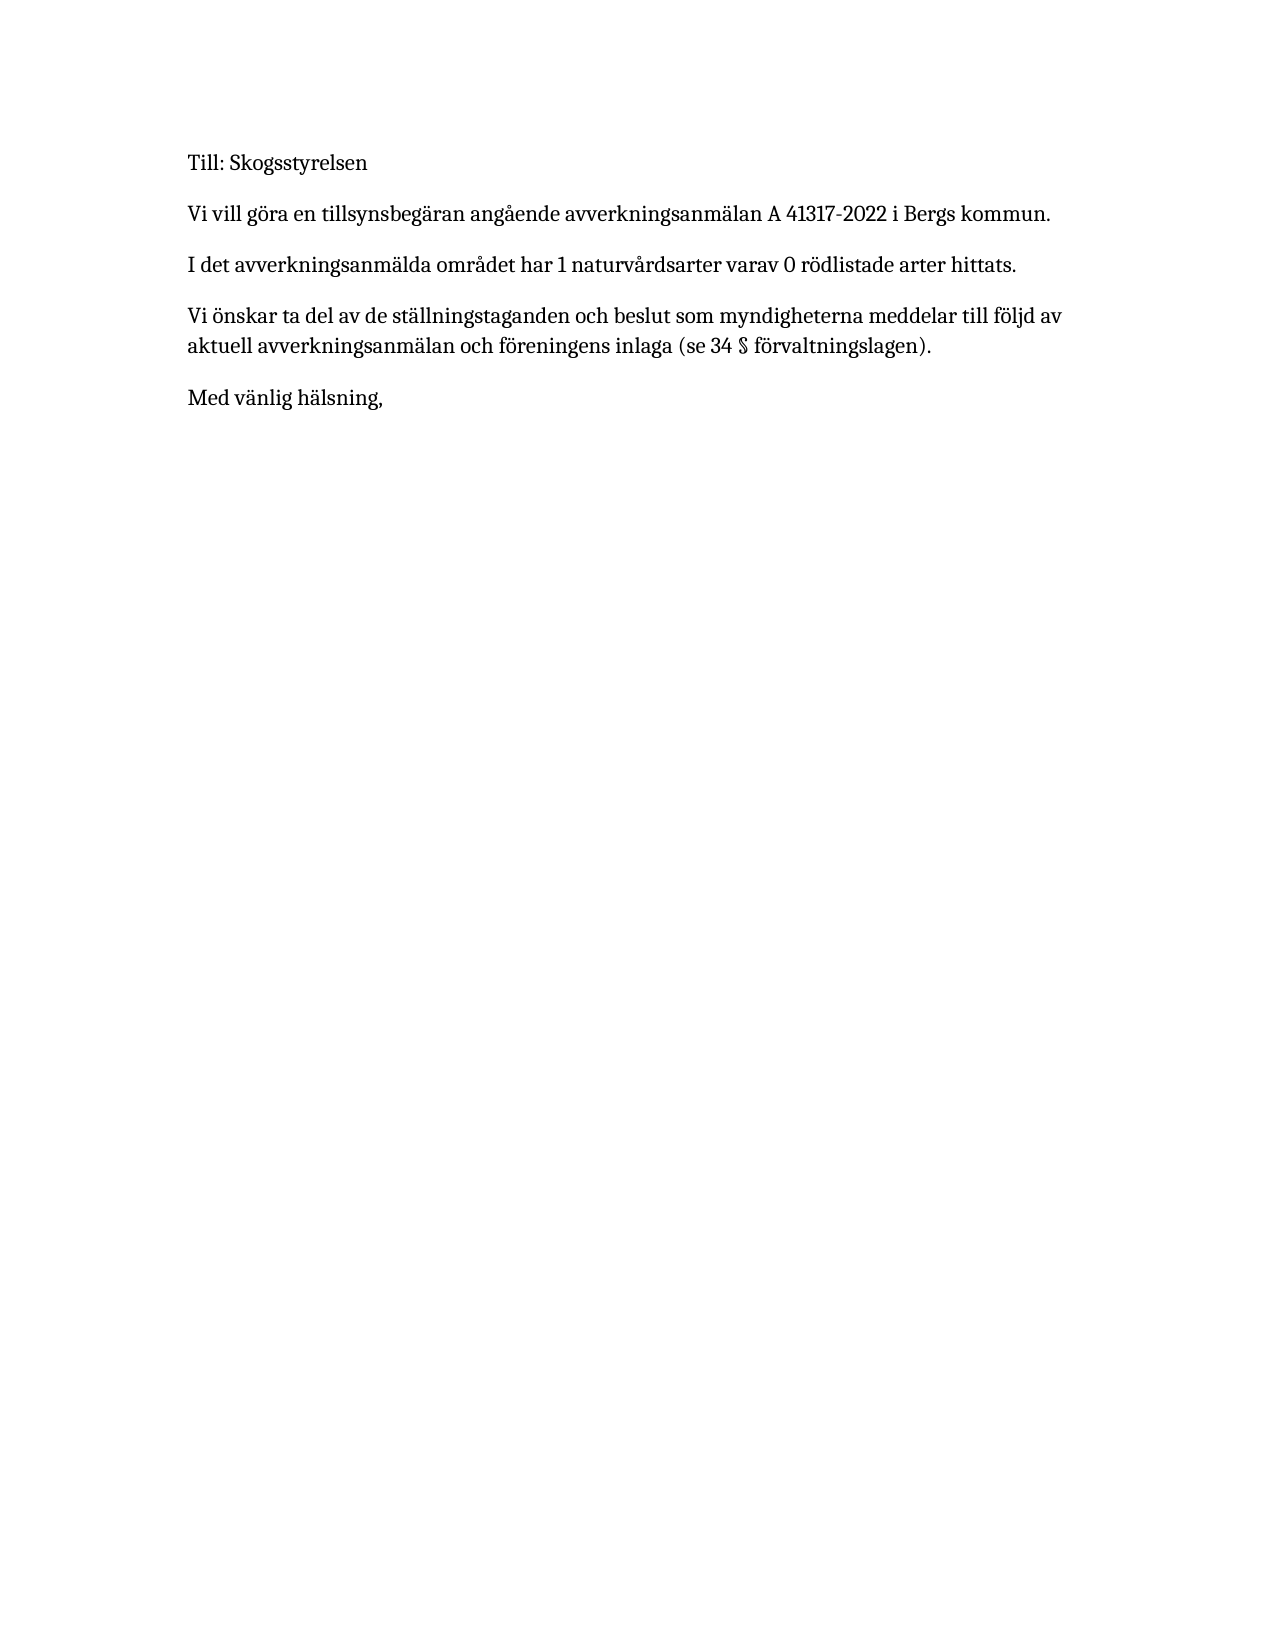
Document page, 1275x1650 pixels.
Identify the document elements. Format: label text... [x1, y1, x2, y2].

text Vi önskar ta del av de ställningstaganden och beslut som myndigheterna meddelar till följd av aktuell avverkningsanmälan och föreningens inlaga (se 34 § förvaltningslagen). [187, 303, 1087, 360]
text Vi vill göra en tillsynsbegäran angående avverkningsanmälan A 41317-2022 i Bergs kommun. [187, 201, 1087, 227]
text Till: Skogsstyrelsen [187, 150, 1087, 176]
text I det avverkningsanmälda området har 1 naturvårdsarter varav 0 rödlistade arter hittats. [187, 252, 1087, 278]
text Med vänlig hälsning, [187, 384, 1087, 441]
